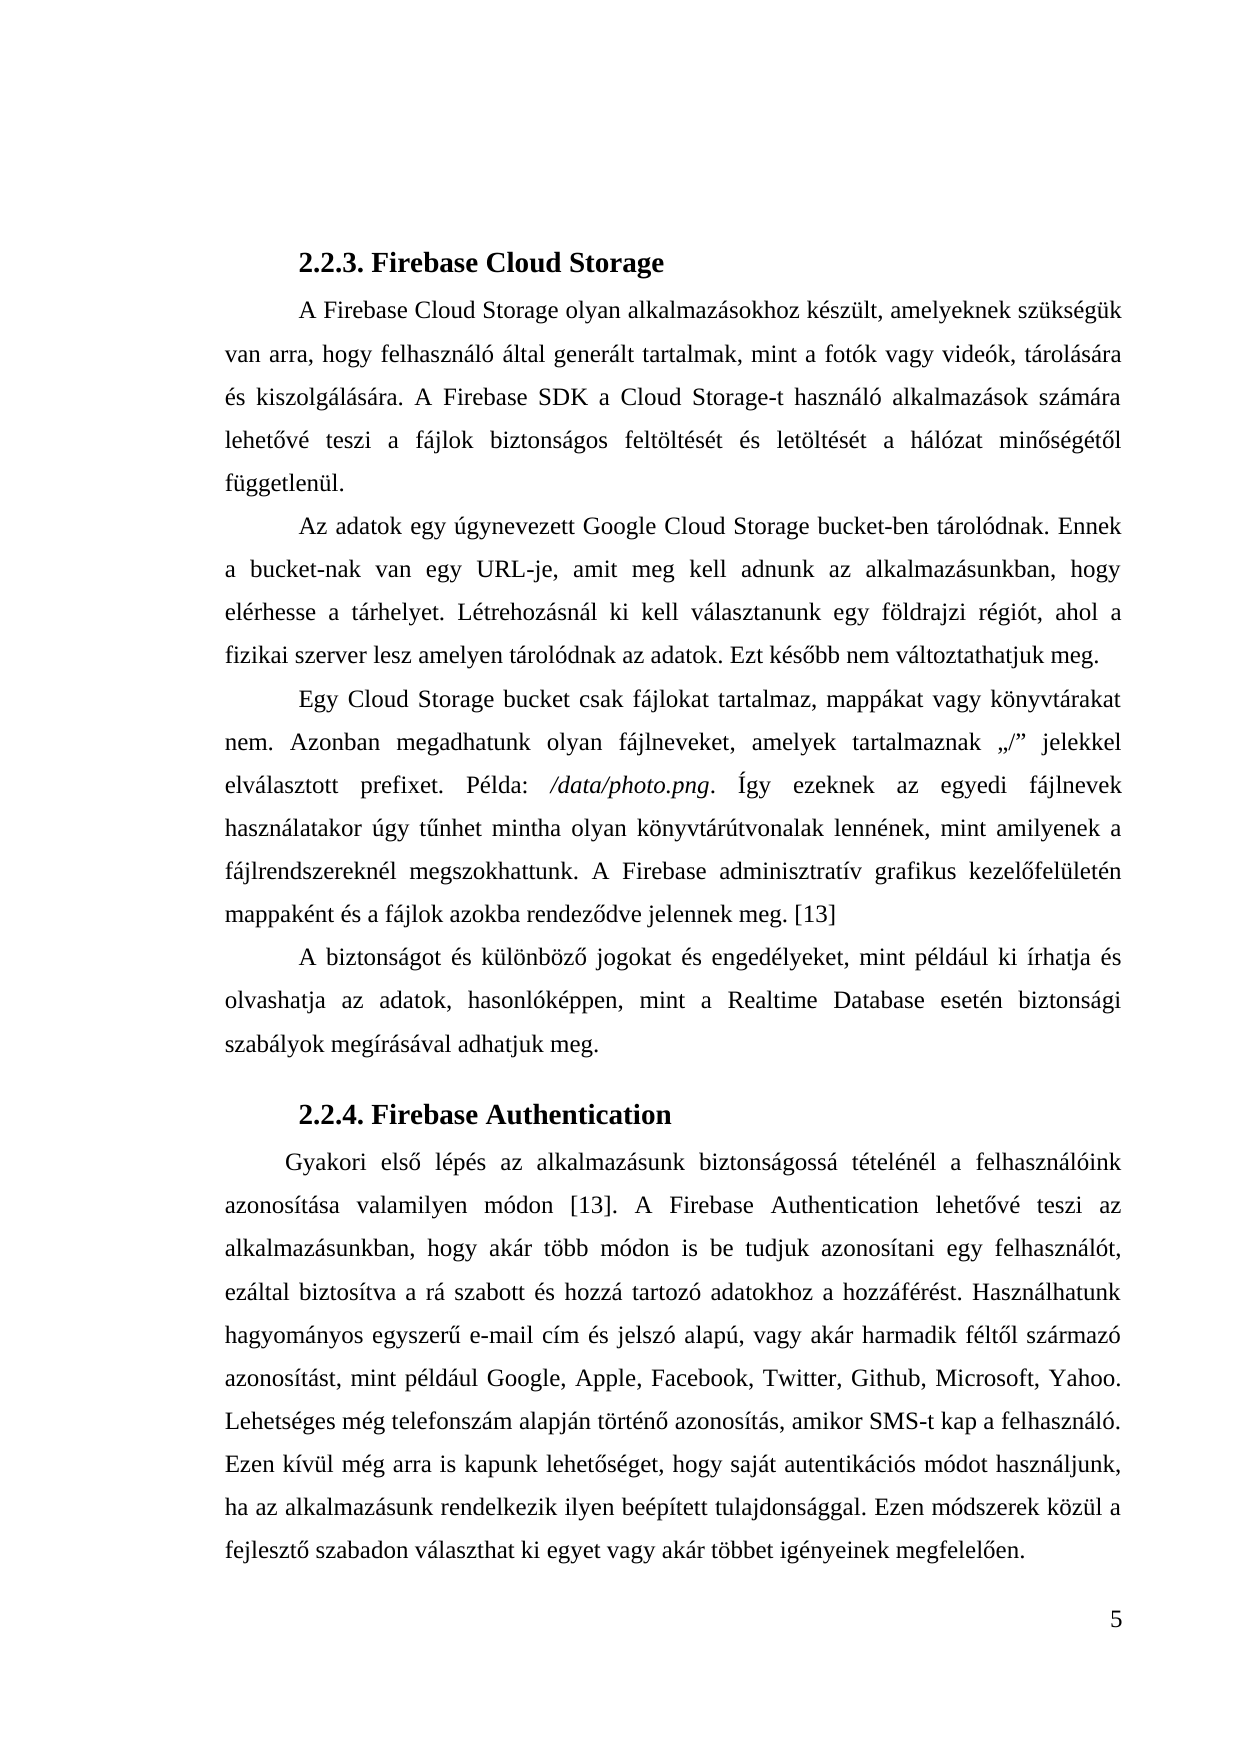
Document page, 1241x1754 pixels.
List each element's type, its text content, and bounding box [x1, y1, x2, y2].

text Az adatok egy úgynevezett Google Cloud Storage bucket-ben tárolódnak. Ennek a bucket-nak van egy URL-je, amit meg kell adnunk az alkalmazásunkban, hogy elérhesse a tárhelyet. Létrehozásnál ki kell választanunk egy földrajzi régiót, ahol a fizikai szerver lesz amelyen tárolódnak az adatok. Ezt később nem változtathatjuk meg. [224, 511, 1122, 669]
text A biztonságot és különböző jogokat és engedélyeket, mint például ki írhatja és olvashatja az adatok, hasonlóképpen, mint a Realtime Database esetén biztonsági szabályok megírásával adhatjuk meg. [224, 942, 1122, 1057]
text A Firebase Cloud Storage olyan alkalmazásokhoz készült, amelyeknek szükségük van arra, hogy felhasználó által generált tartalmak, mint a fotók vagy videók, tárolására és kiszolgálására. A Firebase SDK a Cloud Storage-t használó alkalmazások számára lehetővé teszi a fájlok biztonságos feltöltését és letöltését a hálózat minőségétől függetlenül. [224, 296, 1122, 497]
subtitle Firebase Cloud Storage [224, 245, 1122, 279]
subtitle Firebase Authentication [224, 1097, 1122, 1130]
text Gyakori első lépés az alkalmazásunk biztonságossá tételénél a felhasználóink azonosítása valamilyen módon [13]. A Firebase Authentication lehetővé teszi az alkalmazásunkban, hogy akár több módon is be tudjuk azonosítani egy felhasználót, ezáltal biztosítva a rá szabott és hozzá tartozó adatokhoz a hozzáférést. Használhatunk hagyományos egyszerű e-mail cím és jelszó alapú, vagy akár harmadik féltől származó azonosítást, mint például Google, Apple, Facebook, Twitter, Github, Microsoft, Yahoo. Lehetséges még telefonszám alapján történő azonosítás, amikor SMS-t kap a felhasználó. Ezen kívül még arra is kapunk lehetőséget, hogy saját autentikációs módot használjunk, ha az alkalmazásunk rendelkezik ilyen beépített tulajdonsággal. Ezen módszerek közül a fejlesztő szabadon választhat ki egyet vagy akár többet igényeinek megfelelően. [224, 1147, 1122, 1564]
text Egy Cloud Storage bucket csak fájlokat tartalmaz, mappákat vagy könyvtárakat nem. Azonban megadhatunk olyan fájlneveket, amelyek tartalmaznak „/” jelekkel elválasztott prefixet. Példa: /data/photo.png. Így ezeknek az egyedi fájlnevek használatakor úgy tűnhet mintha olyan könyvtárútvonalak lennének, mint amilyenek a fájlrendszereknél megszokhattunk. A Firebase adminisztratív grafikus kezelőfelületén mappaként és a fájlok azokba rendeződve jelennek meg. [13] [224, 684, 1122, 928]
